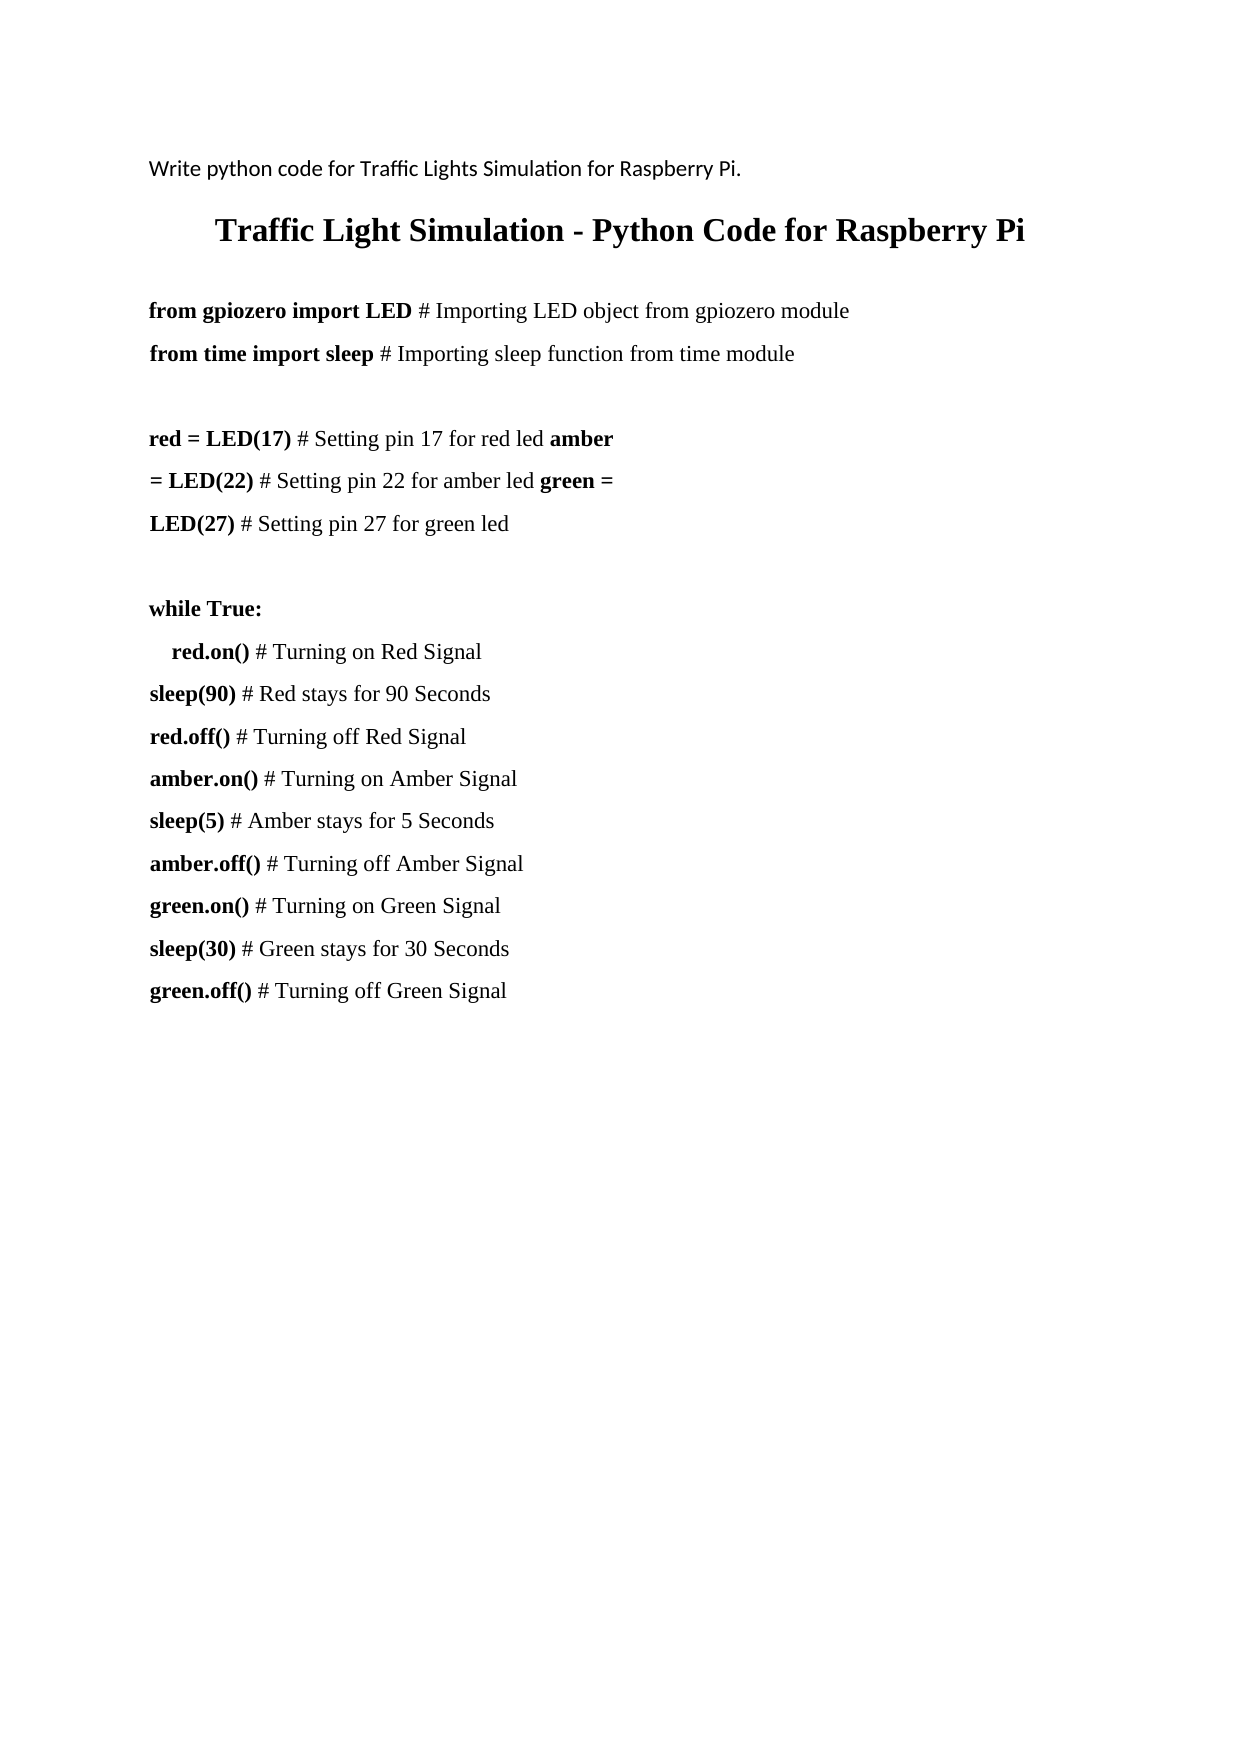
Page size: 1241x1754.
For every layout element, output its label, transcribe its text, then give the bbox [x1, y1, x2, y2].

text while True: [148, 595, 1068, 622]
text red.on() # Turning on Red Signal sleep(90) # Red stays for 90 Seconds red.off() # Turning off Red Signal amber.on() # Turning on Amber Signal sleep(5) # Amber stays for 5 Seconds amber.off() # Turning off Amber Signal green.on() # Turning on Green Signal sleep(30) # Green stays for 30 Seconds green.off() # Turning off Green Signal [148, 638, 576, 1003]
text from gpiozero import LED # Importing LED object from gpiozero module from time import sleep # Importing sleep function from time module [148, 298, 865, 366]
text Write python code for Traffic Lights Simulation for Raspberry Pi. [148, 154, 1068, 182]
subtitle Traffic Light Simulation - Python Code for Raspberry Pi [149, 211, 1026, 249]
text red = LED(17) # Setting pin 17 for red led amber = LED(22) # Setting pin 22 for amber led green = LED(27) # Setting pin 27 for green led [148, 425, 615, 536]
